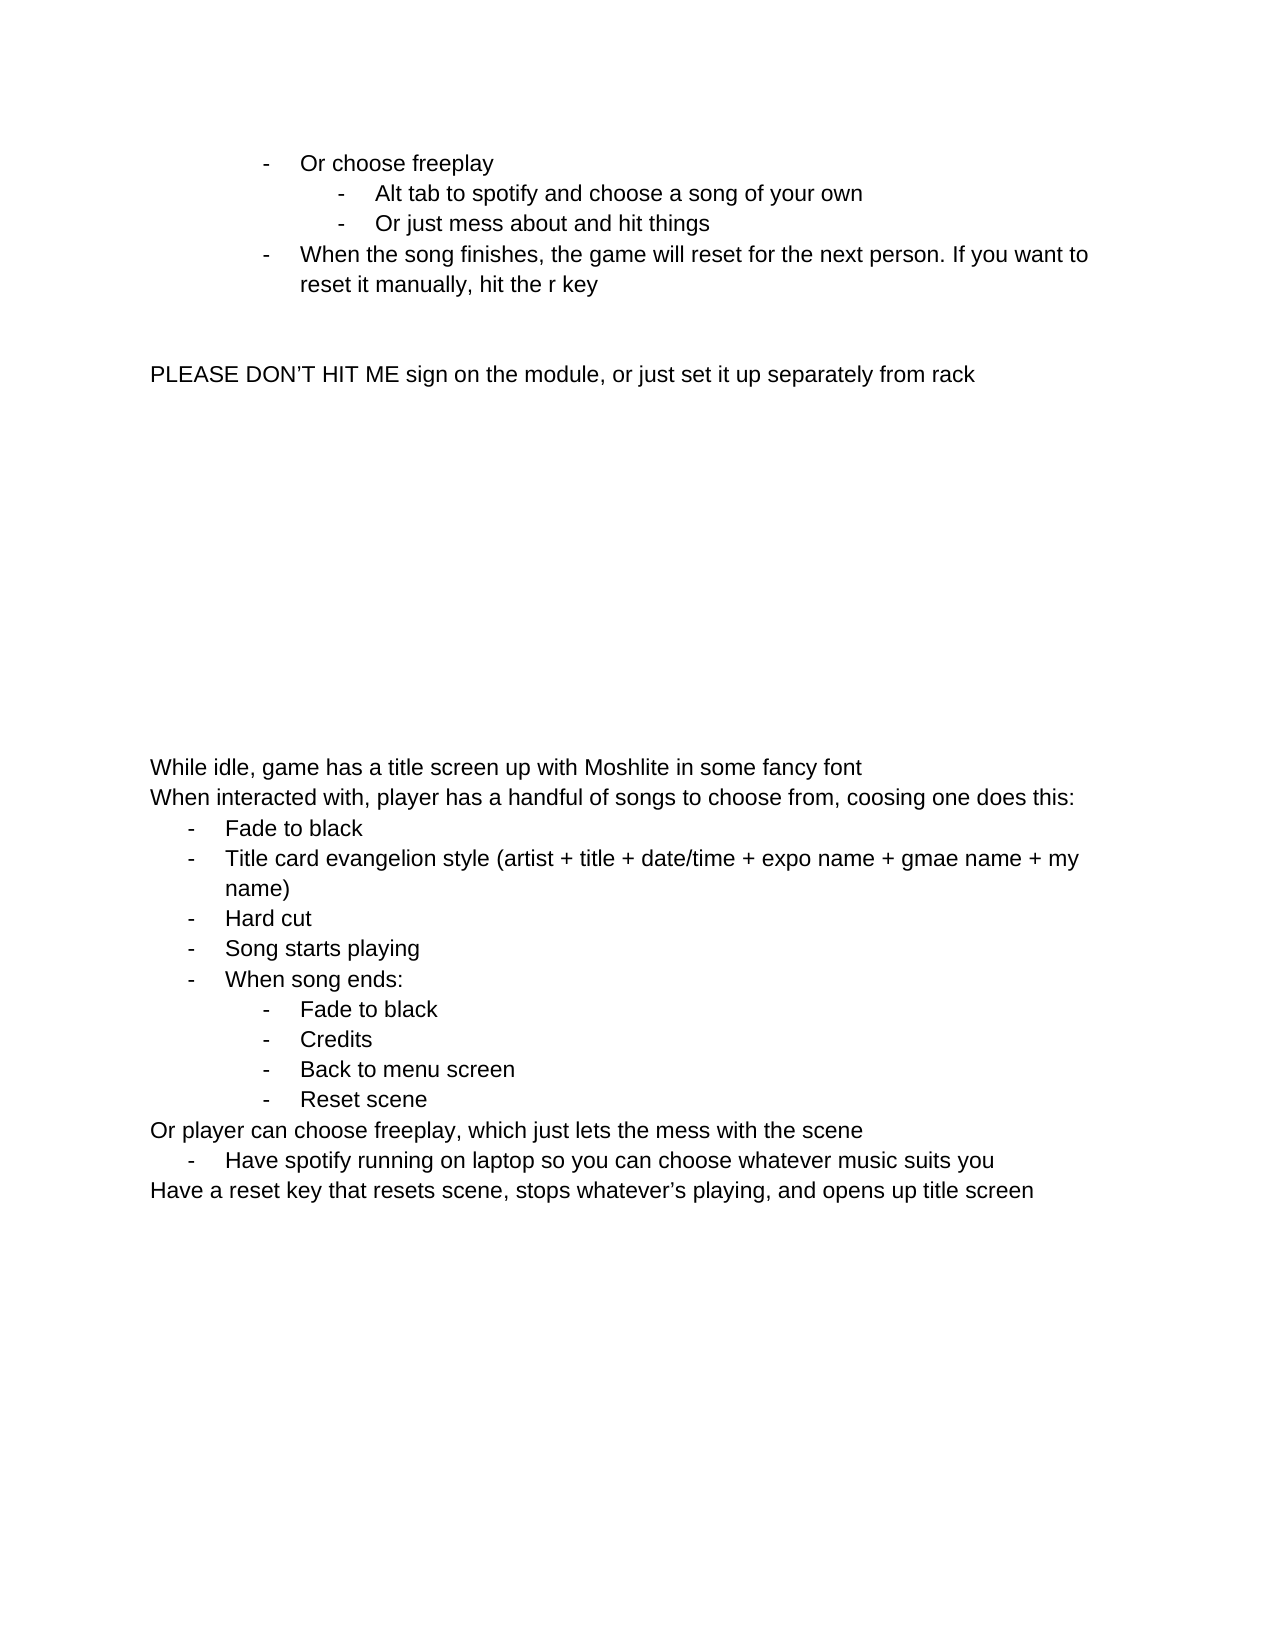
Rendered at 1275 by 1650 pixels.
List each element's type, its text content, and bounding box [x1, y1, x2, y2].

list Hard cut [187, 905, 1125, 932]
text Or player can choose freeplay, which just lets the mess with the scene [150, 1117, 1125, 1143]
list Credits [262, 1026, 1125, 1052]
list When song ends: [187, 966, 1125, 992]
list Title card evangelion style (artist + title + date/time + expo name + gmae name + my name) [187, 845, 1125, 901]
list Alt tab to spotify and choose a song of your own [337, 180, 1125, 207]
list Song starts playing [187, 935, 1125, 962]
list Back to menu screen [262, 1056, 1125, 1083]
text When interacted with, player has a handful of songs to choose from, coosing one does this: [150, 784, 1125, 811]
text PLEASE DON’T HIT ME sign on the module, or just set it up separately from rack [150, 361, 1125, 388]
list When the song finishes, the game will reset for the next person. If you want to reset it manually, hit the r key [262, 241, 1125, 297]
list Reset scene [262, 1086, 1125, 1113]
text Have a reset key that resets scene, stops whatever’s playing, and opens up title screen [150, 1177, 1125, 1203]
list Or just mess about and hit things [337, 210, 1125, 237]
list Or choose freeplay [262, 150, 1125, 176]
list Fade to black [262, 996, 1125, 1022]
list Have spotify running on laptop so you can choose whatever music suits you [187, 1147, 1125, 1173]
list Fade to black [187, 814, 1125, 841]
text While idle, game has a title screen up with Moshlite in some fancy font [150, 754, 1125, 781]
